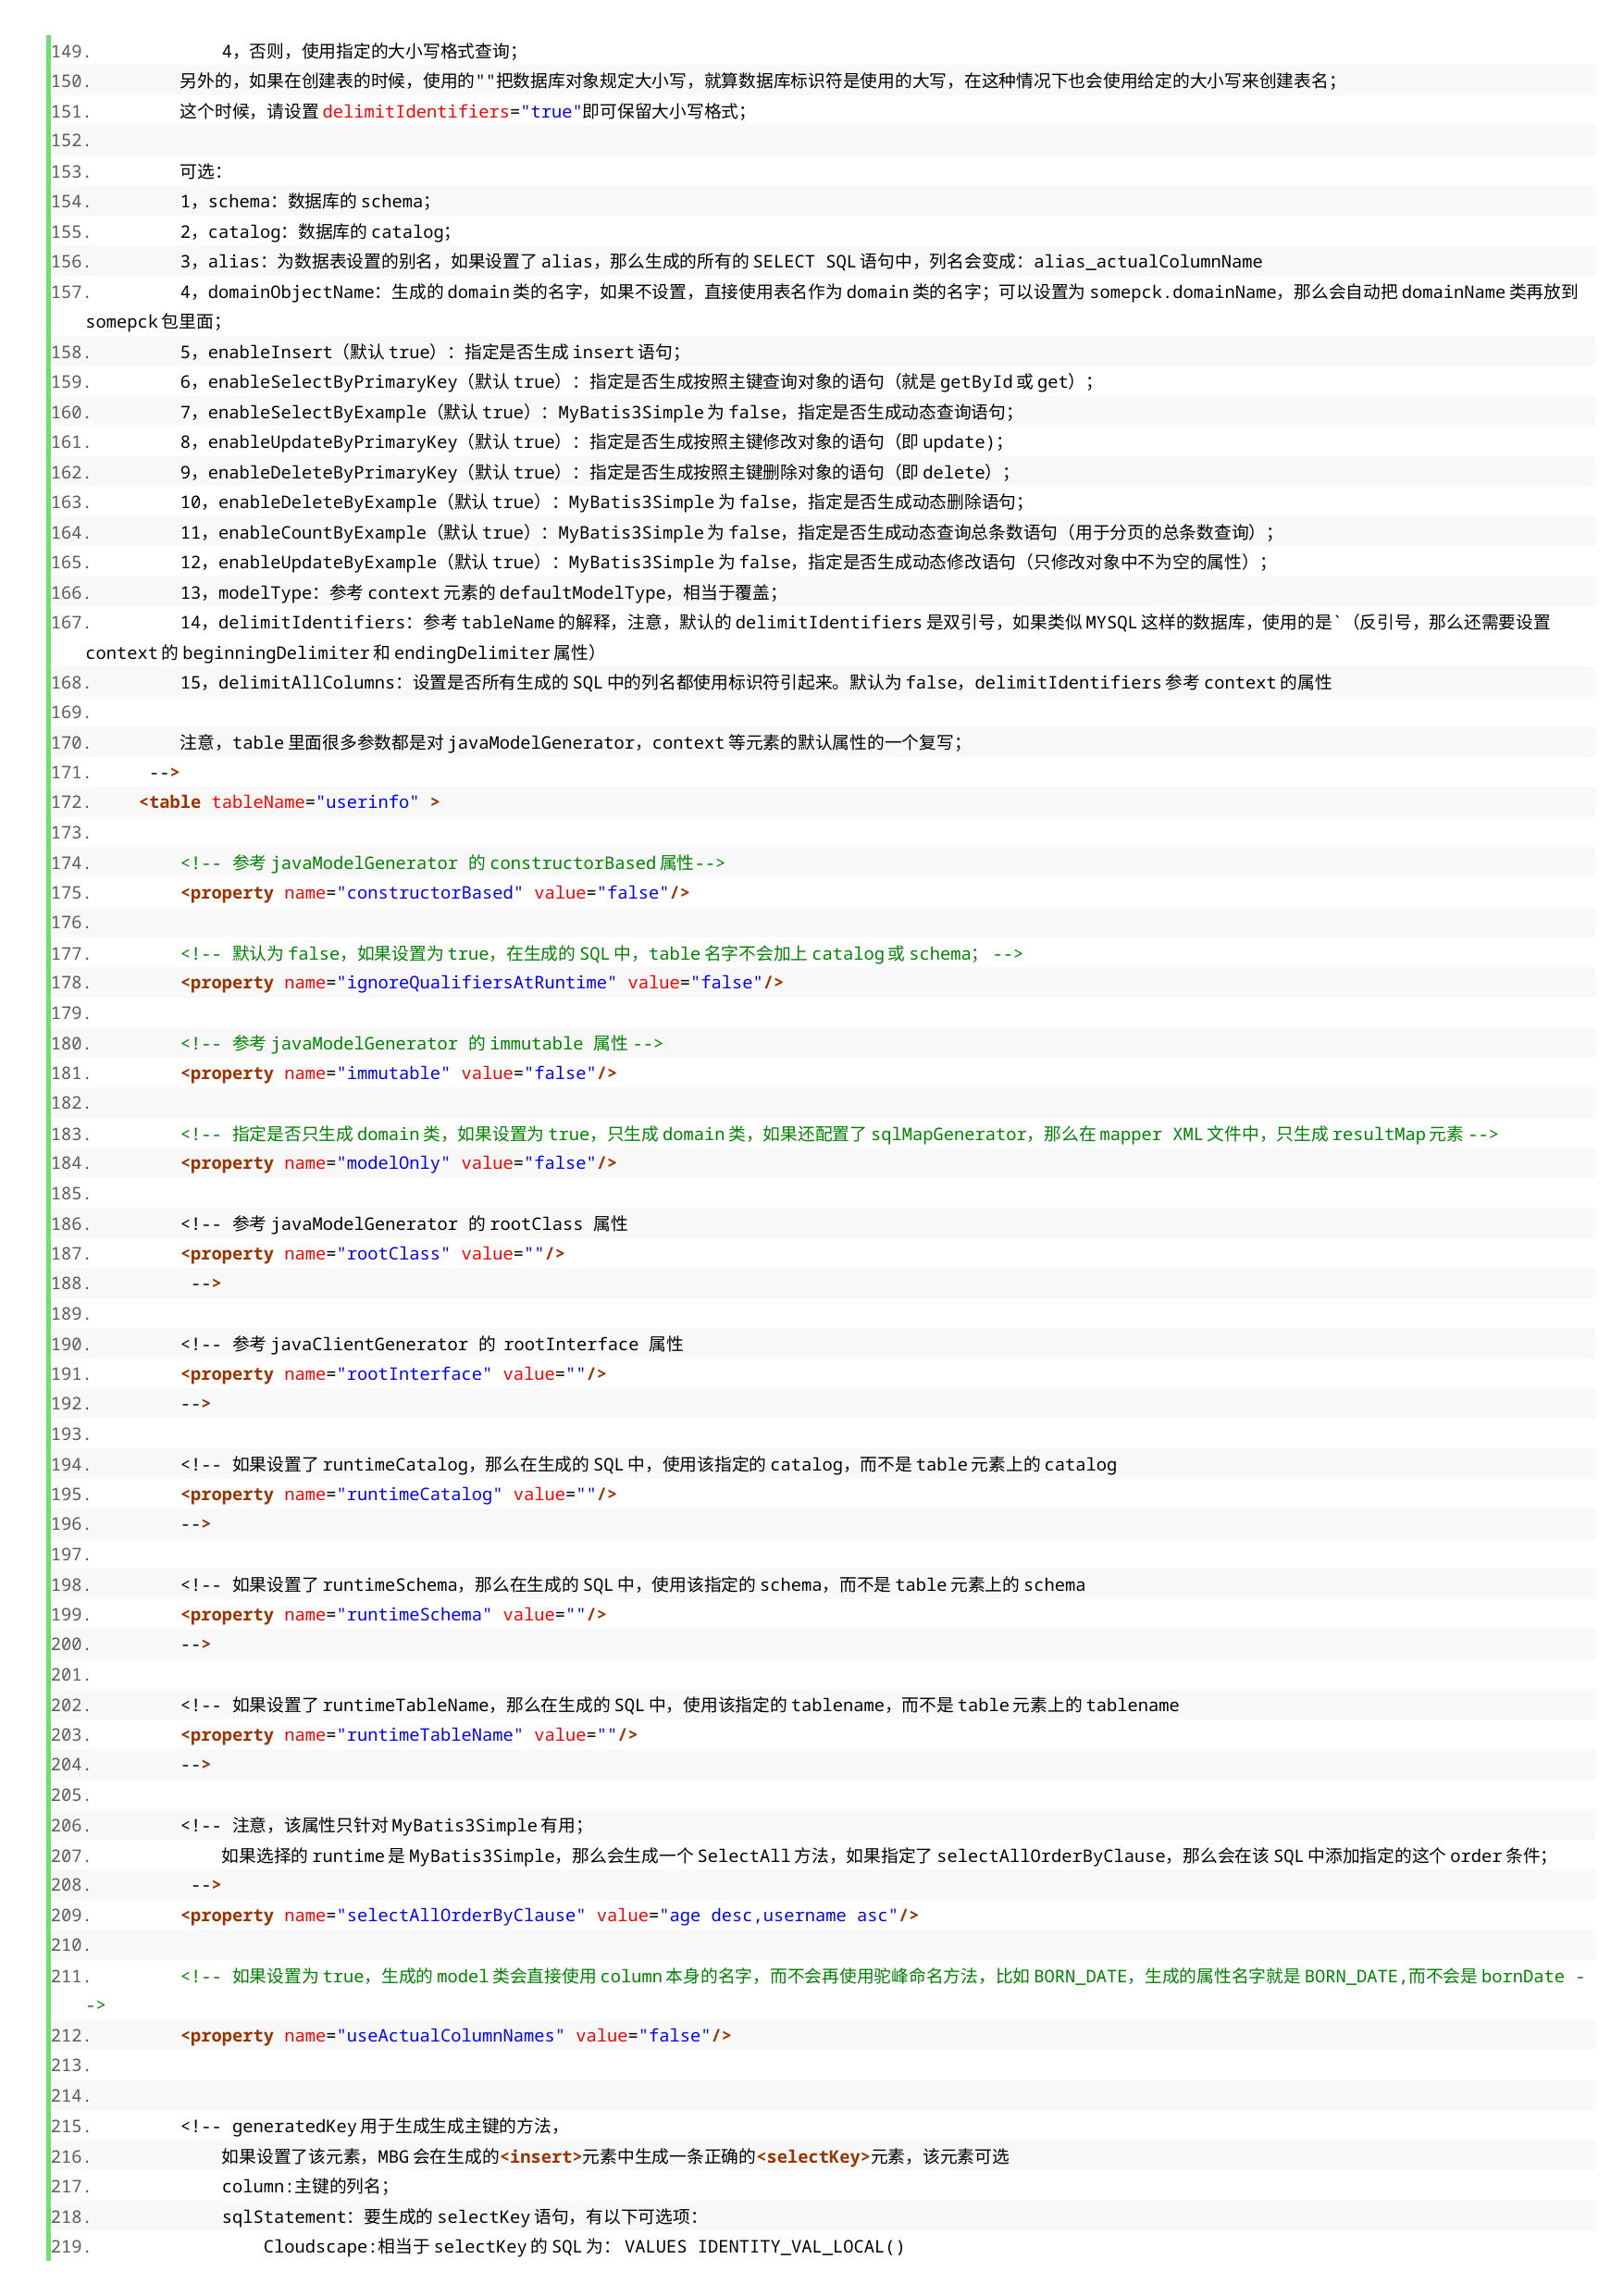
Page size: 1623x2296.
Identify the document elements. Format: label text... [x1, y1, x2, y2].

list 3，alias：为数据表设置的别名，如果设置了alias，那么生成的所有的SELECT SQL语句中，列名会变成：alias_actualColumnName [51, 245, 1595, 276]
list 11，enableCountByExample（默认true）：MyBatis3Simple为false，指定是否生成动态查询总条数语句（用于分页的总条数查询）； [51, 516, 1595, 546]
list Cloudscape:相当于selectKey的SQL为： VALUES IDENTITY_VAL_LOCAL() [51, 2230, 1595, 2261]
list <!-- 指定是否只生成domain类，如果设置为true，只生成domain类，如果还配置了sqlMapGenerator，那么在mapper XML文件中，只生成resultMap元素 --> [51, 1118, 1595, 1148]
list <property name="modelOnly" value="false"/> [51, 1148, 1595, 1178]
list 15，delimitAllColumns：设置是否所有生成的SQL中的列名都使用标识符引起来。默认为false，delimitIdentifiers参考context的属性 [51, 666, 1595, 697]
list --> [51, 757, 1595, 787]
list <property name="ignoreQualifiersAtRuntime" value="false"/> [51, 967, 1595, 998]
list <!-- 参考 javaModelGenerator 的 rootClass 属性 [51, 1208, 1595, 1238]
list <property name="runtimeSchema" value=""/> [51, 1599, 1595, 1629]
list <property name="runtimeCatalog" value=""/> [51, 1479, 1595, 1508]
list <!-- 参考 javaModelGenerator 的 constructorBased属性--> [51, 847, 1595, 877]
list <table tableName="userinfo" > [51, 787, 1595, 817]
list --> [51, 1749, 1595, 1780]
list 8，enableUpdateByPrimaryKey（默认true）：指定是否生成按照主键修改对象的语句（即update)； [51, 426, 1595, 456]
list <property name="useActualColumnNames" value="false"/> [51, 2020, 1595, 2050]
list 另外的，如果在创建表的时候，使用的""把数据库对象规定大小写，就算数据库标识符是使用的大写，在这种情况下也会使用给定的大小写来创建表名； [51, 65, 1595, 95]
list 5，enableInsert（默认true）：指定是否生成insert语句； [51, 336, 1595, 366]
list 10，enableDeleteByExample（默认true）：MyBatis3Simple为false，指定是否生成动态删除语句； [51, 486, 1595, 516]
list <!-- 注意，该属性只针对MyBatis3Simple有用； [51, 1809, 1595, 1840]
list <property name="selectAllOrderByClause" value="age desc,username asc"/> [51, 1900, 1595, 1930]
list --> [51, 1508, 1595, 1539]
list --> [51, 1869, 1595, 1900]
list 这个时候，请设置delimitIdentifiers="true"即可保留大小写格式； [51, 95, 1595, 125]
list <property name="runtimeTableName" value=""/> [51, 1719, 1595, 1749]
list <!-- 如果设置为true，生成的model类会直接使用column本身的名字，而不会再使用驼峰命名方法，比如BORN_DATE，生成的属性名字就是BORN_DATE,而不会是bornDate --> [51, 1960, 1595, 2020]
list <property name="constructorBased" value="false"/> [51, 877, 1595, 907]
list 如果设置了该元素，MBG会在生成的<insert>元素中生成一条正确的<selectKey>元素，该元素可选 [51, 2141, 1595, 2170]
list <property name="rootClass" value=""/> [51, 1238, 1595, 1268]
list <!-- 参考 javaModelGenerator 的 immutable 属性 --> [51, 1027, 1595, 1058]
list 如果选择的runtime是MyBatis3Simple，那么会生成一个SelectAll方法，如果指定了selectAllOrderByClause，那么会在该SQL中添加指定的这个order条件； [51, 1840, 1595, 1869]
list <!-- 如果设置了runtimeCatalog，那么在生成的SQL中，使用该指定的catalog，而不是table元素上的catalog [51, 1448, 1595, 1479]
list --> [51, 1268, 1595, 1298]
list <!-- 参考javaClientGenerator 的 rootInterface 属性 [51, 1328, 1595, 1359]
list 1，schema：数据库的schema； [51, 185, 1595, 216]
list 2，catalog：数据库的catalog； [51, 216, 1595, 245]
list 12，enableUpdateByExample（默认true）：MyBatis3Simple为false，指定是否生成动态修改语句（只修改对象中不为空的属性）； [51, 546, 1595, 577]
list --> [51, 1629, 1595, 1659]
list 13，modelType：参考context元素的defaultModelType，相当于覆盖； [51, 577, 1595, 606]
list 14，delimitIdentifiers：参考tableName的解释，注意，默认的delimitIdentifiers是双引号，如果类似MYSQL这样的数据库，使用的是`（反引号，那么还需要设置context的beginningDelimiter和endingDelimiter属性） [51, 606, 1595, 666]
list 注意，table里面很多参数都是对javaModelGenerator，context等元素的默认属性的一个复写； [51, 726, 1595, 757]
list sqlStatement：要生成的selectKey语句，有以下可选项： [51, 2201, 1595, 2230]
list <!-- 默认为false，如果设置为true，在生成的SQL中，table名字不会加上catalog或schema； --> [51, 937, 1595, 967]
list 4，domainObjectName：生成的domain类的名字，如果不设置，直接使用表名作为domain类的名字；可以设置为somepck.domainName，那么会自动把domainName类再放到somepck包里面； [51, 276, 1595, 336]
list <property name="rootInterface" value=""/> [51, 1359, 1595, 1388]
list 可选： [51, 155, 1595, 185]
list 7，enableSelectByExample（默认true）：MyBatis3Simple为false，指定是否生成动态查询语句； [51, 396, 1595, 426]
list --> [51, 1388, 1595, 1419]
list 9，enableDeleteByPrimaryKey（默认true）：指定是否生成按照主键删除对象的语句（即delete）； [51, 456, 1595, 486]
list <property name="immutable" value="false"/> [51, 1058, 1595, 1087]
list column:主键的列名； [51, 2170, 1595, 2201]
list <!-- 如果设置了runtimeTableName，那么在生成的SQL中，使用该指定的tablename，而不是table元素上的tablename [51, 1689, 1595, 1719]
list 4，否则，使用指定的大小写格式查询； [51, 35, 1595, 65]
list 6，enableSelectByPrimaryKey（默认true）：指定是否生成按照主键查询对象的语句（就是getById或get）； [51, 366, 1595, 396]
list <!-- 如果设置了runtimeSchema，那么在生成的SQL中，使用该指定的schema，而不是table元素上的schema [51, 1569, 1595, 1599]
list <!-- generatedKey用于生成生成主键的方法， [51, 2110, 1595, 2141]
